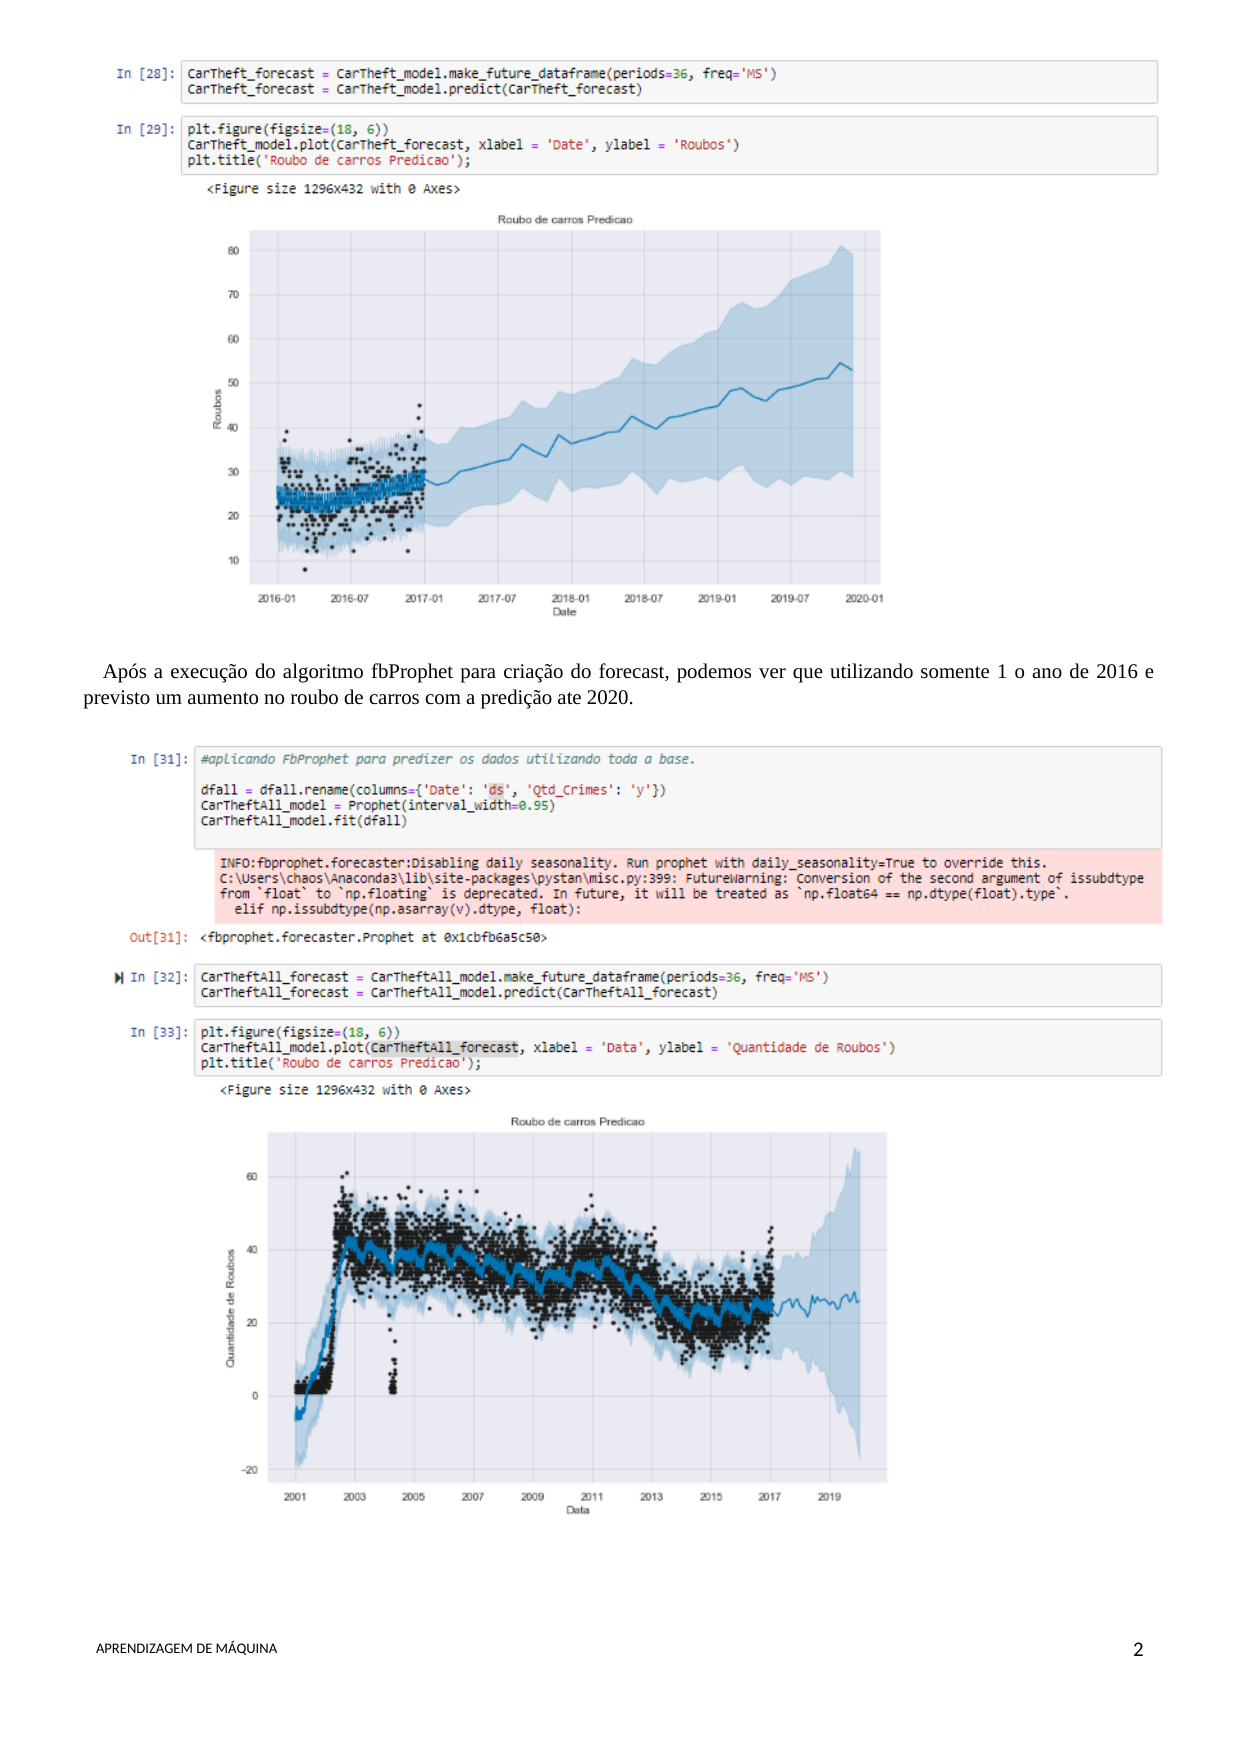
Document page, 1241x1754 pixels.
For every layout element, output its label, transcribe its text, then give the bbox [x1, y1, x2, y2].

picture [102, 55, 1174, 631]
picture [102, 737, 1174, 1529]
text Após a execução do algoritmo fbProphet para criação do forecast, podemos ver que utilizando somente 1 o ano de 2016 e previsto um aumento no roubo de carros com a predição ate 2020. [83, 659, 1157, 709]
